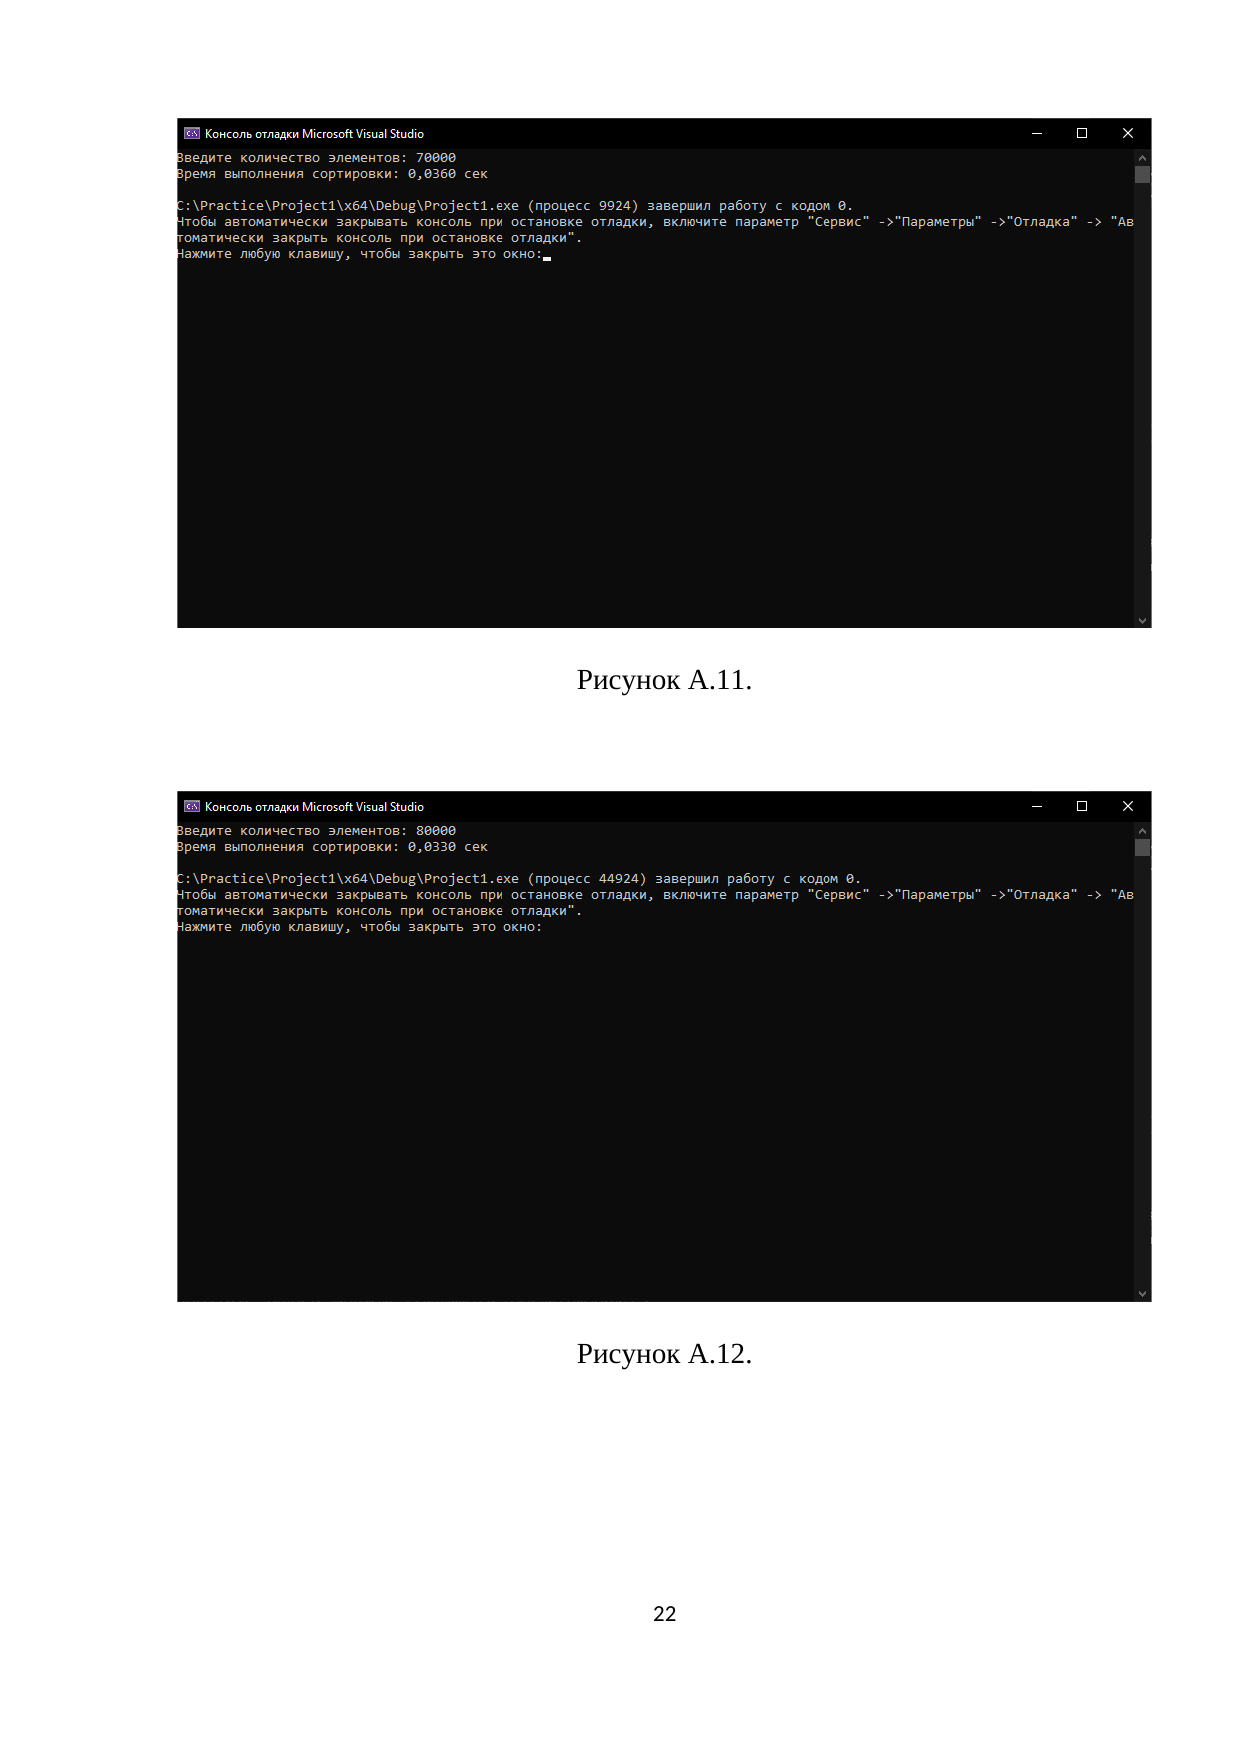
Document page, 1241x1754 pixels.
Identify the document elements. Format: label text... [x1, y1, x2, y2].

picture [177, 791, 1152, 1302]
picture [177, 118, 1152, 628]
text Рисунок А.11. [177, 662, 1152, 696]
text Рисунок А.12. [177, 1337, 1152, 1370]
